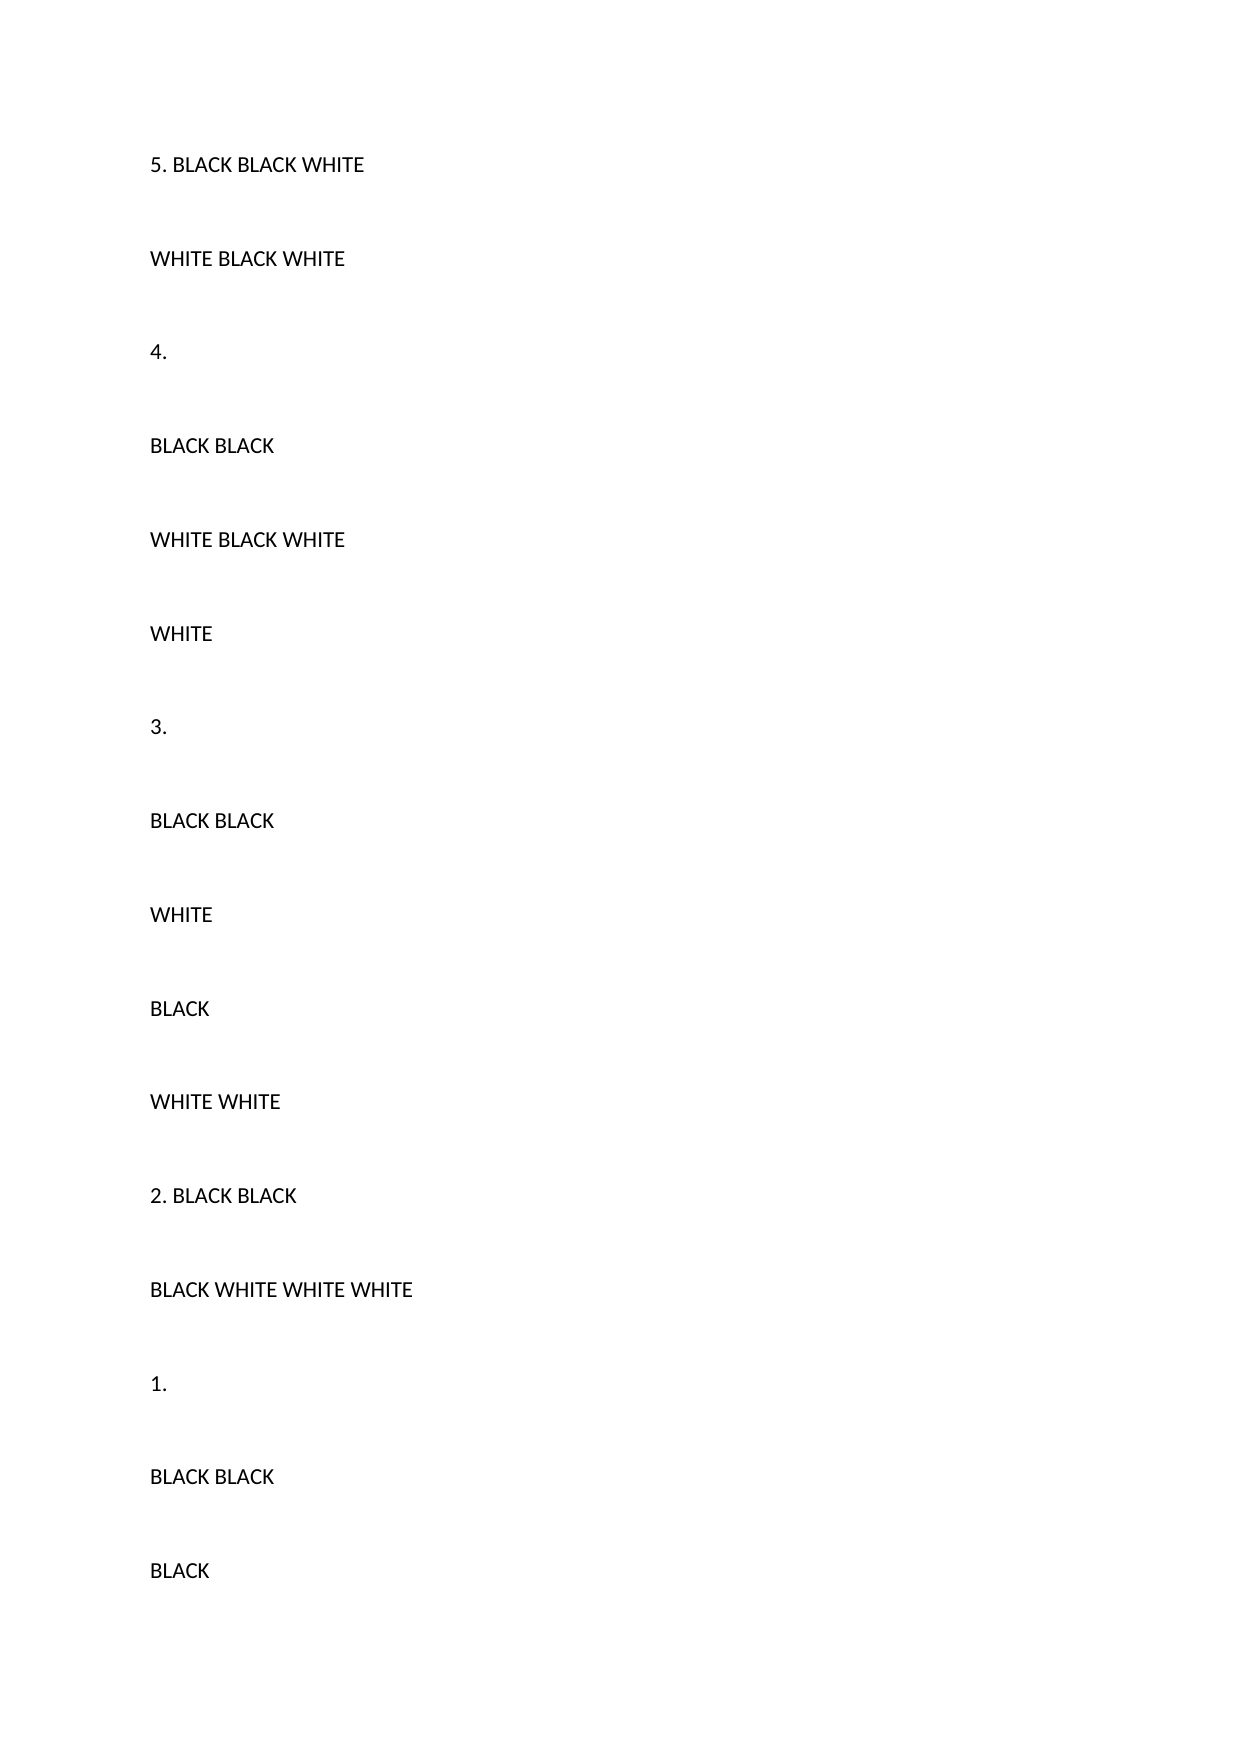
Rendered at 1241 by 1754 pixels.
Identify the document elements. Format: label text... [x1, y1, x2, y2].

text WHITE BLACK WHITE [150, 525, 1090, 553]
text BLACK BLACK [150, 431, 1090, 459]
text WHITE WHITE [150, 1087, 1090, 1116]
text WHITE [150, 619, 1090, 647]
text BLACK [150, 994, 1090, 1022]
text 5. BLACK BLACK WHITE [150, 150, 1090, 178]
text BLACK WHITE WHITE WHITE [150, 1275, 1090, 1303]
text BLACK [150, 1556, 1090, 1584]
text 2. BLACK BLACK [150, 1181, 1090, 1209]
text BLACK BLACK [150, 806, 1090, 834]
text 1. [150, 1369, 1090, 1397]
text 4. [150, 337, 1090, 366]
text BLACK BLACK [150, 1462, 1090, 1491]
text WHITE BLACK WHITE [150, 244, 1090, 272]
text WHITE [150, 900, 1090, 928]
text 3. [150, 712, 1090, 741]
